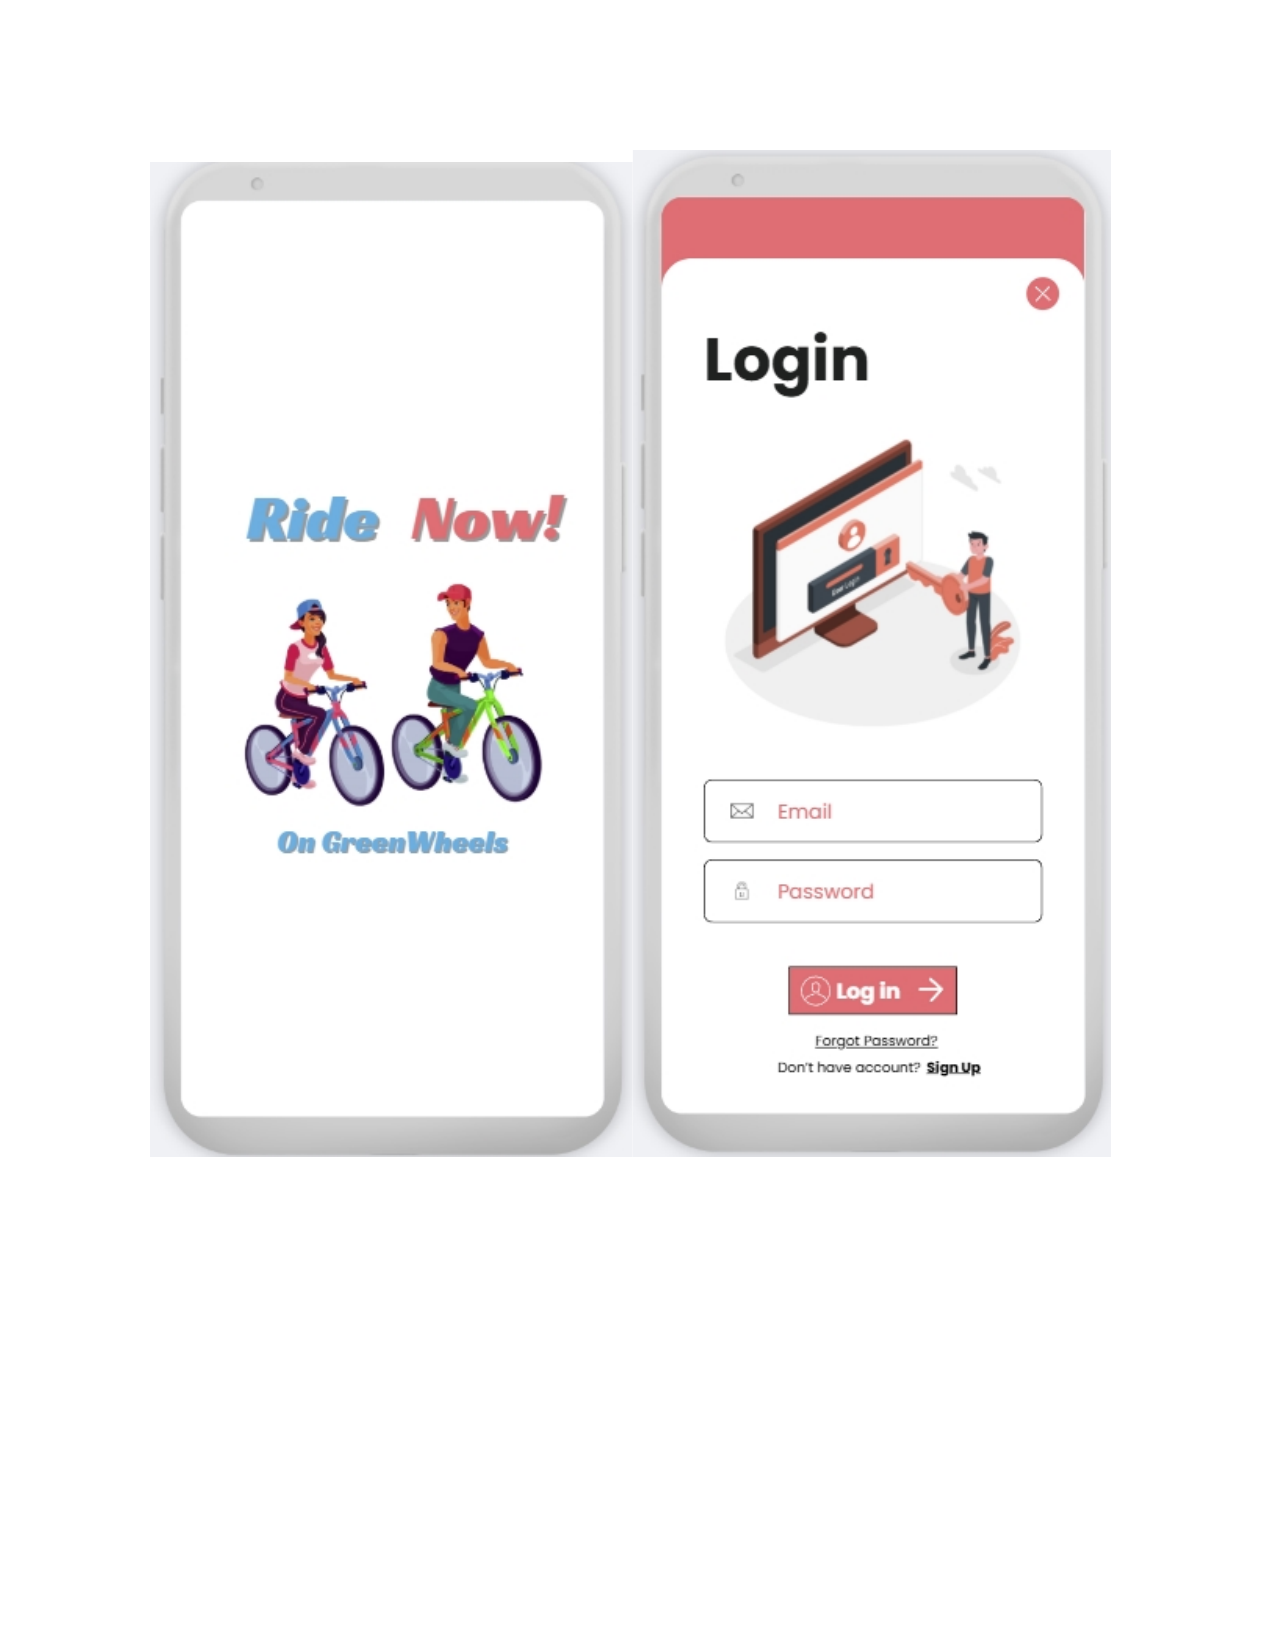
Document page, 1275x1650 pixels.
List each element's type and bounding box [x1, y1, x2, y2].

picture [150, 150, 1111, 1157]
